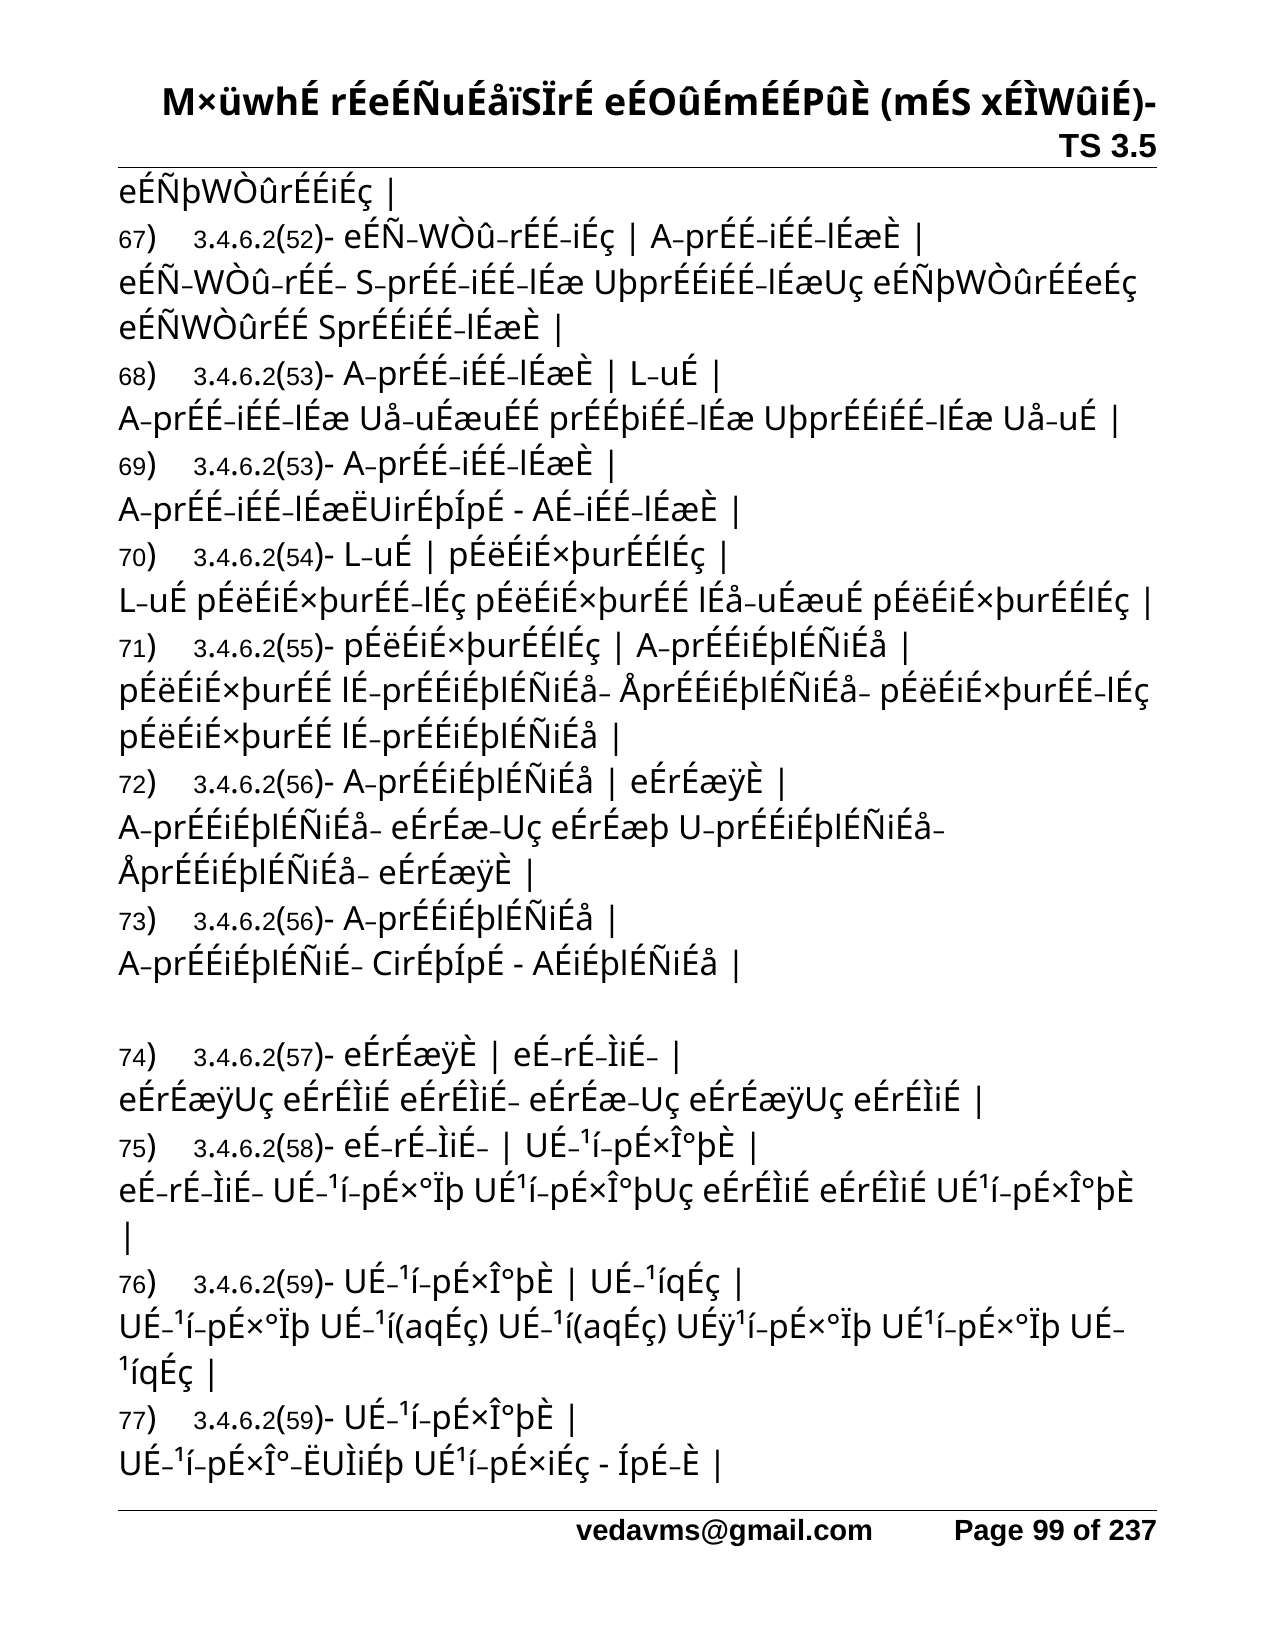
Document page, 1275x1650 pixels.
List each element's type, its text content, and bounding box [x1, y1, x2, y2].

text A–prÉÉ–iÉÉ–lÉæ Uå–uÉæuÉÉ prÉÉþiÉÉ–lÉæ UþprÉÉiÉÉ–lÉæ Uå–uÉ | [118, 395, 1157, 440]
text 76) 3.4.6.2(59)- UÉ–¹í–pÉ×Î°þÈ | UÉ–¹íqÉç | [118, 1258, 1157, 1303]
text 75) 3.4.6.2(58)- eÉ–rÉ–ÌiÉ– | UÉ–¹í–pÉ×Î°þÈ | [118, 1121, 1157, 1167]
text eÉ–rÉ–ÌiÉ– UÉ–¹í–pÉ×°Ïþ UÉ¹í–pÉ×Î°þUç eÉrÉÌiÉ eÉrÉÌiÉ UÉ¹í–pÉ×Î°þÈ | [118, 1167, 1157, 1258]
text 68) 3.4.6.2(53)- A–prÉÉ–iÉÉ–lÉæÈ | L–uÉ | [118, 349, 1157, 395]
text UÉ–¹í–pÉ×Î°–ËUÌiÉþ UÉ¹í–pÉ×iÉç - ÍpÉ–È | [118, 1439, 1157, 1485]
text eÉrÉæÿUç eÉrÉÌiÉ eÉrÉÌiÉ– eÉrÉæ–Uç eÉrÉæÿUç eÉrÉÌiÉ | [118, 1076, 1157, 1121]
text 77) 3.4.6.2(59)- UÉ–¹í–pÉ×Î°þÈ | [118, 1394, 1157, 1439]
text 74) 3.4.6.2(57)- eÉrÉæÿÈ | eÉ–rÉ–ÌiÉ– | [118, 1031, 1157, 1076]
text eÉÑ–WÒû–rÉÉ– S–prÉÉ–iÉÉ–lÉæ UþprÉÉiÉÉ–lÉæUç eÉÑþWÒûrÉÉeÉç eÉÑWÒûrÉÉ SprÉÉiÉÉ–lÉæÈ | [118, 258, 1157, 349]
text A–prÉÉ–iÉÉ–lÉæËUirÉþÍpÉ - AÉ–iÉÉ–lÉæÈ | [118, 486, 1157, 531]
text A–prÉÉiÉþlÉÑiÉ– CirÉþÍpÉ - AÉiÉþlÉÑiÉå | [118, 940, 1157, 985]
text 71) 3.4.6.2(55)- pÉëÉiÉ×þurÉÉlÉç | A–prÉÉiÉþlÉÑiÉå | [118, 622, 1157, 667]
text L–iÉÉlÉç eÉÑþWÒûrÉÉeÉç eÉÑWÒûrÉÉ Så–iÉÉ lÉå–iÉÉlÉç eÉÑþWÒûrÉÉiÉç | [118, 168, 1157, 213]
text pÉëÉiÉ×þurÉÉ lÉ–prÉÉiÉþlÉÑiÉå– ÅprÉÉiÉþlÉÑiÉå– pÉëÉiÉ×þurÉÉ–lÉç pÉëÉiÉ×þurÉÉ lÉ–prÉÉiÉþlÉÑiÉå | [118, 667, 1157, 758]
text 72) 3.4.6.2(56)- A–prÉÉiÉþlÉÑiÉå | eÉrÉæÿÈ | [118, 758, 1157, 803]
text A–prÉÉiÉþlÉÑiÉå– eÉrÉæ–Uç eÉrÉæþ U–prÉÉiÉþlÉÑiÉå– ÅprÉÉiÉþlÉÑiÉå– eÉrÉæÿÈ | [118, 803, 1157, 894]
text 70) 3.4.6.2(54)- L–uÉ | pÉëÉiÉ×þurÉÉlÉç | [118, 531, 1157, 576]
text 69) 3.4.6.2(53)- A–prÉÉ–iÉÉ–lÉæÈ | [118, 440, 1157, 486]
text L–uÉ pÉëÉiÉ×þurÉÉ–lÉç pÉëÉiÉ×þurÉÉ lÉå–uÉæuÉ pÉëÉiÉ×þurÉÉlÉç | [118, 576, 1157, 622]
text 73) 3.4.6.2(56)- A–prÉÉiÉþlÉÑiÉå | [118, 894, 1157, 940]
text 67) 3.4.6.2(52)- eÉÑ–WÒû–rÉÉ–iÉç | A–prÉÉ–iÉÉ–lÉæÈ | [118, 213, 1157, 258]
text UÉ–¹í–pÉ×°Ïþ UÉ–¹í(aqÉç) UÉ–¹í(aqÉç) UÉÿ¹í–pÉ×°Ïþ UÉ¹í–pÉ×°Ïþ UÉ–¹íqÉç | [118, 1303, 1157, 1394]
